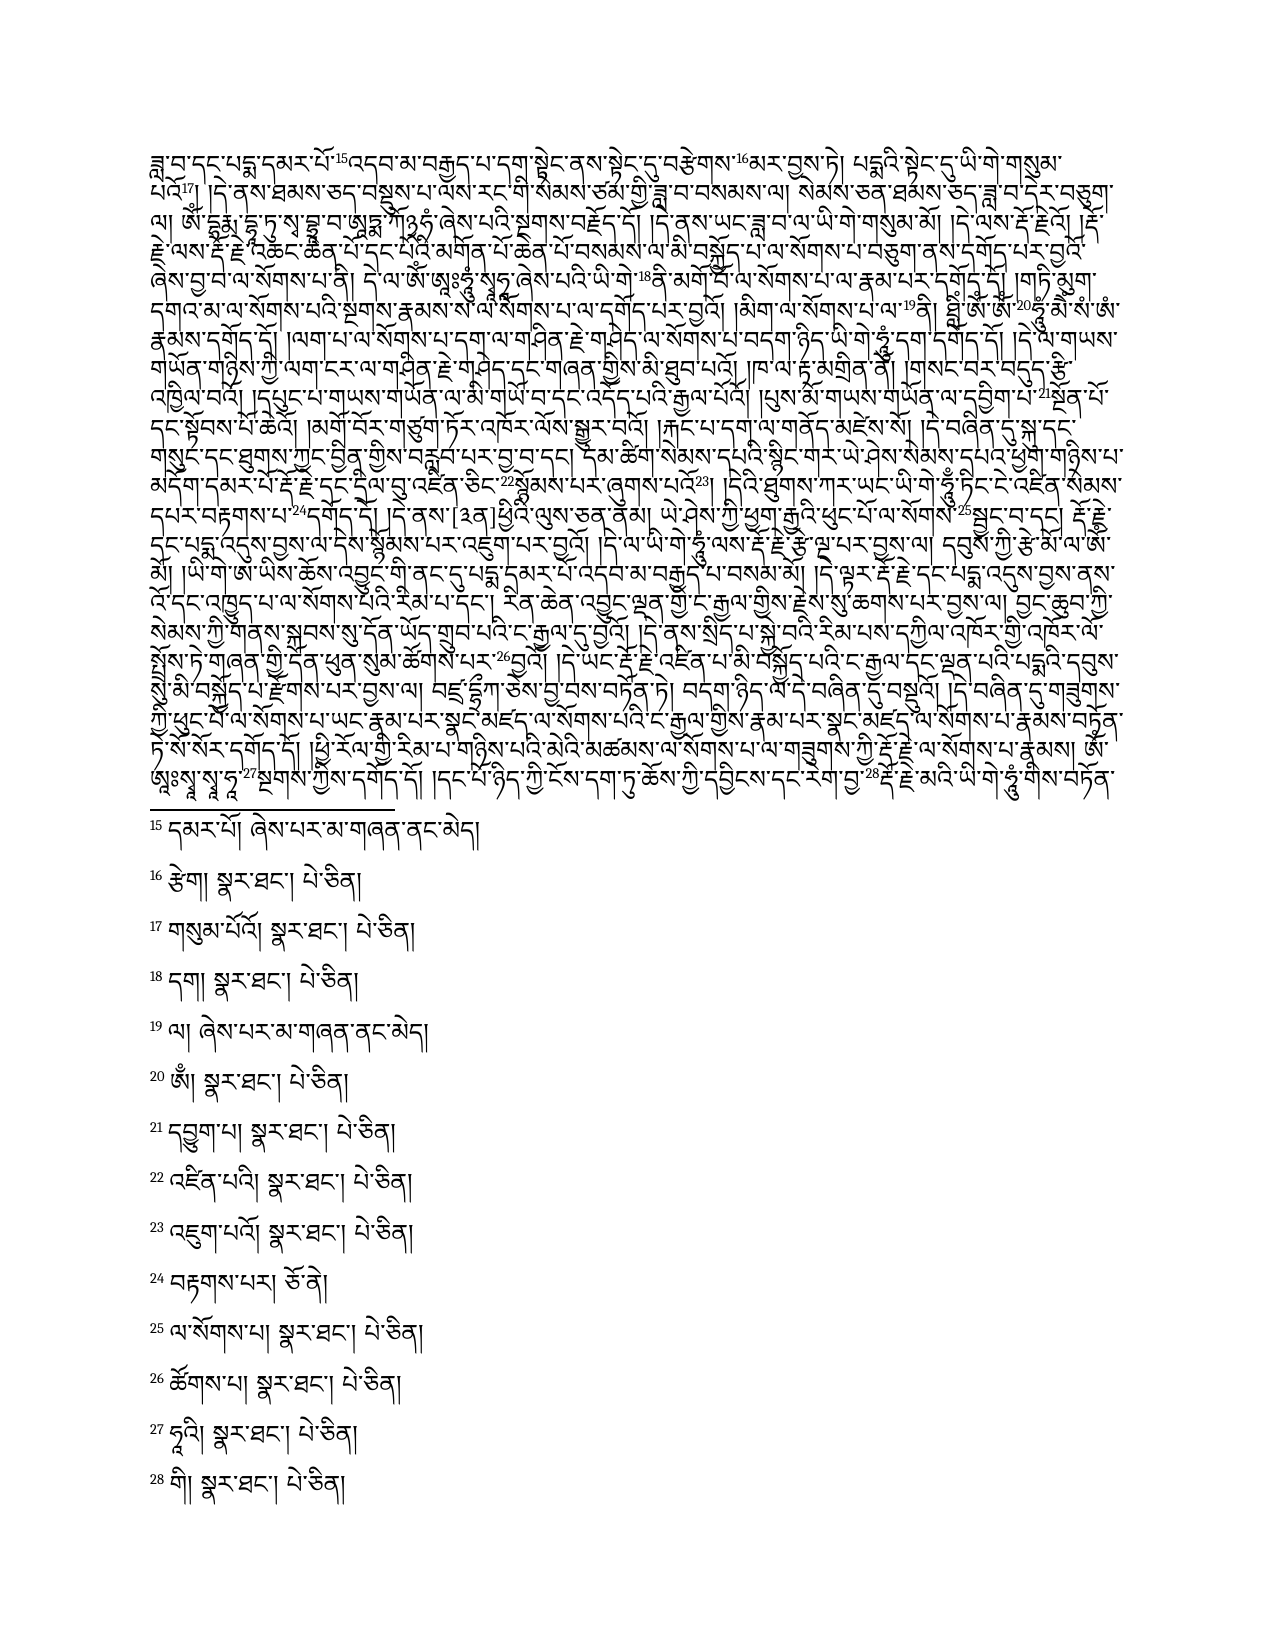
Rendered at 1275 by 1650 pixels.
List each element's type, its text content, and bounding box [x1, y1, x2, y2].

text [རྒྱུད་འགྲེལ། ཆི། ༡བ]༄༅༅། །རྒྱ་གར་སྐད་དུ། པཉྩ་ཀྲ་མ་པཉྩི་ཀཱ་ནཱ་མ། བོད་སྐད་དུ། རིམ་པ་ལྔ་པའི་དཀའ་འགྲེལ་ཞེས་བྱ་བ། སངས་རྒྱས་ཐམས་ཅད་ལ་ཕྱག་འཚལ་ལོ། །དེ་ལ་དང་པོར་ནི་སློབ་དཔོན་ཆེན་པོ་ཀླུ་སྒྲུབ་ཀྱི་ཞལ་སྔ་ནས་མཛད་པའི་རིམ་པ་དག་ལས་མདོར་བསྡུས་པའི་སྒྲུབ་ཐབས་ཇི་ལྟར་བསྒོམ་པ་རིམ་པ་བཞིན་དུ་ཅུང་ཞིག་བཤད་དོ། །དེ་ལ་དང་པོ་ཁོ་ནར་སྟན་འབོལ་པོ་ལ་སེམས་དཔའི་སྐྱིལ་མོ་ཀྲུང་དུ་བཅས་པས་འདུག་སྟེ། རང་གི་སྙིང་གའི་པདྨའི་ཉི་མ་ལ་གནས་པའི་ཧཱུཾ་དཀར་པོའི་འོད་ཟེར་གྱིས་ནམ་མཁའ་ལ་བཞུགས་པའི་སངས་རྒྱས་ལ་སོགས་པ་རྣམས་སྤྱན་དྲངས་ལ་མཆོད་པ་དང་ཕྱག་འཚལ་བ་ལ་སོགས་པ་བྱས་ནས། སྟོང་པ་ཉིད་དང་མཚན་མ་མེད་པ་དང་སྨོན་པ་མེད་པ་རྣམས་རིམ་གྱིས་བསྒོམས་ཏེ། ཨོཾ་སྭ་བྷཱ་བ་ཤུདྡྷཿསརྦ་སརྦ་དྷརྨཱཿསྭ་སྭ་བྷཱ་བ་ཤུདྡྷོ྅ཧཾ། ཞེས་བརྗོད་ཅིང་སྟོང་པ་ཉིད་དུ་དམིགས་པས་ཐ་མལ་པའི་ང་བདག་བསལ་ཞིང། བདག་ཉིད་རྡོ་རྗེ་སེམས་དཔའི་སྐུར་སྐད་ཅིག་ཙམ་གྱིས་རྫོགས་པར་བྱས་ནས། བཛྲ་དྷྲྀཀ་ཅེས་བྱ་བའི་སྔགས་བརྗོད་དེ། །དེས་མི་བསྐྱོད་[༢ན]པ་བཏོན་ཏེ་བདག་ཉིད་ལ་བཅུག་པའི་རིམ་པས་བདག་ཉིད་ཞེ་སྡང་རྡོ་རྗེའི་ཏིང་ངེ་འཛིན་ལ་གནས་ནས། གནས་བསྲུང་བ་ནི་བརྩམ་པར་བྱའོ། །དེ་ནས་དང་པོར་ཁྲོ་བོ་བཅུ་པོ་རྣམས་སྤྲོས་ཏེ་གནས་སུ་དགོད་དོ། །གཉིས་པར་གནོད་མཛེས་རང་གི་སྔགས་ཀྱིས་བཀའ་བསྒོ་བ་དང་སྔགས་ཀྱིས་བཀའ་བསྒོས་ནས་ཡང་སྔགས་དེ་ཉིད་ཀྱིས་གཉིས་པར་བགེགས་རྣམས་གནོད་མཛེས་ཀྱིས་ཕུར་པས་ཐོབ་ཤིག་པར་བསྒོའོ། །དེ་ནས་ཊཀྐི་ཧཱུཾ་ཛཿ། ཞེས་པའི་སྔག་འདི་བརྗོད་པས་ལྕགས་དང་མེ་འབར་བ་དང། རླུང་རྣམས་ཀྱི་འོབས་སུ་ཕུར་པ་གདབ་པ་དང་ཕྱི་རོལ་དུ་བསམ་པར་བྱའོ། །དེའི་ནང་དུ་ཡི་གེ་ཧཱུཾ་ལས་སྐྱེས་པའི་རྡོ་རྗེའི་དྲ་བ་མཆོད་རྟེན་ལྟ་བུར་བྱས་ནས། ཡི་གེ་གསུམ་གྱི་གོ་ཆར་བྱའོ། །ས་གཞི་ནི་ཡི་གེ་ཧཱུཾ་ལས་སྐྱེས་པའི་སྣ་ཚོགས་རྡོ་རྗེར་ཀུན་དུ་བལྟས་ལ་དངོས་པོ་མེད་པ་ཞེས་བྱ་བ་ལ་སོགས་པའི་ཚིག་གི་དོན་གྱིས་སྟོང་པ་ཉིད་དུ་བསམ་པར་བྱའོ། །དེ་ནས་ཡཾ་ལས་སྐྱེས་པའི་རླུང་གི་དཀྱིལ་འཁོར་གཞུའི་དབྱིབས་ཅན་མཆོག་མ་དག་ལ་ཧཱུྃ་ལས་བྱུང་བའི་རྡོ་རྗེས་མཚན་པའོ། །དེ་བཞིན་དུ་མེ་དང་ཆུ་དང་དབང་ཆེན་གྱི་དཀྱིལ་འཁོར་ཡང་ངོ་། །དེའི་སྟེང་དུ་ཡི་གེ་བྷྲཱུཾ་ལས་སྐྱེས་པའི་གཞལ་ཡས་ཁང་བརྩེགས་པ་སྣ་ཚོགས་པདྨ་ལ་ཟླ་བ་དང་ཉི་མའི་གདན་རྣམས་[༢བ]དང་ལྡན་པའོ། །དེ་ནས་ལྷ་སུམ་ཅུ་རྩ་གཉིས་ཀྱི་རང་བཞིན་དང། བདག་པོ་རྡོ་རྗེ་འཛིན་ཆེན་པོ་དང་དཀྱིལ་འཁོར་གྱི་འཁོར་ལོ་རྣམ་པར་སྤྲུལ་ལོ། །དེ་ནས་དཀྱིལ་འཁོར་པ་རྣམས་ཕུང་པོ་ལ་སོགས་པའི་རང་བཞིན་གྱིས། བདག་པོའི་ཕུང་པོ་ལ་སོགས་པ་ལ་ཐིམ་པས་དོན་དམ་པའི་དཀྱིལ་འཁོར་ལ་ཞུགས་པར་བལྟ་ཞིང། ཨོཾ་ཤཱུ་ནྱ་ཏཱ་ཛྙཱ་ན་བཛྲ་སྭ་བྷཱ་བ་ཨཱཏྨ་ཀོ྅ཧཾ། ཞེས་བརྗོད་དོ། །དེ་ནས་ཡི་གེ་ཧཱུཾ་ཨོཾ་ཨཱཿདག་གིས་ཉི་མ་དང་ཟླ་བ་དང་པདྨ་དམར་པོ་འདབ་མ་བརྒྱད་པ་དག་སྟེང་ནས་སྟེང་དུ་བརྩེགས་མར་བྱས་ཏེ། པདྨའི་སྟེང་དུ་ཡི་གེ་གསུམ་པའོ། །དེ་ནས་ཐམས་ཅད་བསྡུས་པ་ལས་རང་གི་སེམས་ཙམ་གྱི་ཟླ་བ་བསམས་ལ། སེམས་ཅན་ཐམས་ཅད་ཟླ་བ་དེར་བཅུག་ལ། ཨོཾ་དྷརྨ་དྷཱ་ཏུ་སྭ་བྷཱ་བ་ཨཱཏྨ་ཀོ྅ཧཾ་ཞེས་པའི་སྔགས་བརྗོད་དོ། །དེ་ནས་ཡང་ཟླ་བ་ལ་ཡི་གེ་གསུམ་མོ། །དེ་ལས་རྡོ་རྗེའོ། །རྡོ་རྗེ་ལས་རྡོ་རྗེ་འཆང་ཆེན་པོ་དང་པོའི་མགོན་པོ་ཆེན་པོ་བསམས་ལ་མི་བསྐྱོད་པ་ལ་སོགས་པ་བཅུག་ནས་དགོད་པར་བྱའོ་ཞེས་བྱ་བ་ལ་སོགས་པ་ནི། དེ་ལ་ཨོཾ་ཨཱཿཧཱུཾ་སྭཱཧཱ་ཞེས་པའི་ཡི་གེ་ནི་མགོ་བོ་ལ་སོགས་པ་ལ་རྣམ་པར་དགོད་དོ། །གཏི་མུག་དགའ་མ་ལ་སོགས་པའི་སྔགས་རྣམས་ས་ལ་སོགས་པ་ལ་དགོད་པར་བྱའོ། །མིག་ལ་སོགས་པ་ལ་ནི། ཐླིཾ་ཨོཾ་ཨོཾ་ཧཱུཾ་མཻཾ་སཾ་ཨཾ་རྣམས་དགོད་དོ། །ལག་པ་ལ་སོགས་པ་དག་ལ་གཤིན་རྗེ་གཤེད་ལ་སོགས་པ་བདག་ཉིད་ཡི་གེ་ཧཱུཾ་དག་དགོད་དོ། །དེ་ལ་གཡས་གཡོན་གཉིས་ཀྱི་ལག་ངར་ལ་གཤིན་རྗེ་གཤེད་དང་གཞན་གྱིས་མི་ཐུབ་པའོ། །ཁ་ལ་རྟ་མགྲིན་ནོ། །གསང་བར་བདུད་རྩི་འཁྱིལ་བའོ། །དཔུང་པ་གཡས་གཡོན་ལ་མི་གཡོ་བ་དང་འདོད་པའི་རྒྱལ་པོའོ། །པུས་མོ་གཡས་གཡོན་ལ་དབྱིག་པ་སྔོན་པོ་དང་སྟོབས་པོ་ཆེའོ། །མགོ་བོར་གཙུག་ཏོར་འཁོར་ལོས་སྒྱུར་བའོ། །རྐང་པ་དག་ལ་གནོད་མཛེས་སོ། །དེ་བཞིན་དུ་སྐུ་དང་གསུང་དང་ཐུགས་ཀྱང་བྱིན་གྱིས་བརླབ་པར་བྱ་བ་དང། དམ་ཚིག་སེམས་དཔའི་སྙིང་གར་ཡེ་ཤེས་སེམས་དཔའ་ཕྱག་གཉིས་པ་མདོག་དམར་པོ་རྡོ་རྗེ་དང་དྲིལ་བུ་འཛིན་ཅིང་སྙོམས་པར་ཞུགས་པའོ། །དེའི་ཐུགས་ཀར་ཡང་ཡི་གེ་ཧཱུྃ་ཏིང་ངེ་འཛིན་སེམས་དཔར་བརྟགས་པ་དགོད་དོ། །དེ་ནས་[༣ན]ཕྱིའི་ལུས་ཅན་ནམ། ཡེ་ཤེས་ཀྱི་ཕྱག་རྒྱའི་ཕུང་པོ་ལ་སོགས་སྦྱང་བ་དང། རྡོ་རྗེ་དང་པདྨ་འདུས་བྱས་ལ་དེས་སྙོམས་པར་འཇུག་པར་བྱའོ། །དེ་ལ་ཡི་གེ་ཧཱུཾ་ལས་རྡོ་རྗེ་རྩེ་ལྔ་པར་བྱས་ལ། དབུས་ཀྱི་རྩེ་མོ་ལ་ཨོཾ་མོ། །ཡི་གེ་ཨ་ཡིས་ཆོས་འབྱུང་གི་ནང་དུ་པདྨ་དམར་པོ་འདབ་མ་བརྒྱད་པ་བསམ་མོ། །དེ་ལྟར་རྡོ་རྗེ་དང་པདྨ་འདུས་བྱས་ནས་འོ་དང་འཁྱུད་པ་ལ་སོགས་པའི་རིམ་པ་དང་། རིན་ཆེན་འབྱུང་ལྡན་གྱི་ང་རྒྱལ་གྱིས་རྗེས་སུ་ཆགས་པར་བྱས་ལ། བྱང་ཆུབ་ཀྱི་སེམས་ཀྱི་གནས་སྐབས་སུ་དོན་ཡོད་གྲུབ་པའི་ང་རྒྱལ་དུ་བྱའོ། །དེ་ནས་སྲིད་པ་སྐྱེ་བའི་རིམ་པས་དཀྱིལ་འཁོར་གྱི་འཁོར་ལོ་སྤྲོས་ཏེ་གཞན་གྱི་དོན་ཕུན་སུམ་ཚོགས་པར་བྱའོ། །དེ་ཡང་རྡོ་རྗེ་འཛིན་པ་མི་བསྐྱོད་པའི་ང་རྒྱལ་དང་ལྡན་པའི་པདྨའི་དབུས་སུ་མི་བསྐྱོད་པ་རྫོགས་པར་བྱས་ལ། བཛྲ་དྷྲྀཀ་ཅེས་བྱ་བས་བཏོན་ཏེ། བདག་ཉིད་ལ་དེ་བཞིན་དུ་བསྡུའོ། །དེ་བཞིན་དུ་གཟུགས་ཀྱི་ཕུང་པོ་ལ་སོགས་པ་ཡང་རྣམ་པར་སྣང་མཛད་ལ་སོགས་པའི་ང་རྒྱལ་གྱིས་རྣམ་པར་སྣང་མཛད་ལ་སོགས་པ་རྣམས་བཏོན་ཏེ་སོ་སོར་དགོད་དོ། །ཕྱི་རོལ་གྱི་རིམ་པ་གཉིས་པའི་མེའི་མཚམས་ལ་སོགས་པ་ལ་གཟུགས་ཀྱི་རྡོ་རྗེ་ལ་སོགས་པ་རྣམས། ཨོཾ་ཨཱཿསྭཱ་སྭཱ་ཧཱ་སྔགས་ཀྱིས་དགོད་དོ། །དང་པོ་ཉིད་ཀྱི་ངོས་དག་ཏུ་ཆོས་ཀྱི་དབྱིངས་དང་རེག་བྱ་རྡོ་རྗེ་མའི་ཡི་གེ་ཧཱུཾ་གིས་བཏོན་ལ་དགོད་དོ། །ཡི་གེ་མཻཾ་ལ་སོགས་པ་ནི་བྱམས་པ་ལ་སོགས་པའོ། །ཡི་གེ་ཧཱུཾ་གིས་ཕྱོགས་མཚམས་དང་སྟེང་དང་འོག་གི་ཁྲོ་བོ་རྣམས་སོ། །དེ་ནས་ཡེ་ཤེས་ཀྱི་འཁོར་ལོ་བཅུག་ལ་དབང་བསྐུར་ཏེ། དེའི་རྗེས་ལ་མཉེས་པར་བྱ་བ་ལ་སོགས་པ་སྐད་ཅིག་ཙམ་གྱིས་བསམ་མོ། །དེ་ནས་རྡོ་རྗེ་བཟླས་པ་ལ་སོགས་པ་བྱས་ནས། བསྐུལ་བ་དང་མཆོད་པ་དང་བསྟོད་པ་ལ་སོགས་པ་སྔོན་དུ་བྱས་ནས། ཏིང་ངེ་འཛིན་སེམས་དཔའི་བདག་ཉིད་ཧཱུྃ་བརྗོད་པས་ཡི་གེ་ཧཱུཾ་ལ་སེམས་ཅན་རྣམས་གཞུག་ཅིང་དཀྱིལ་འཁོར་པ་རྣམས་ཀྱང་བསྡུས་ཏེ། རྡོ་རྗེ་སེམས་དཔའ་དེ་ཉིད་དུ་འགྲོ་བ་སྣ་ཚོགས་པ་འདི་རྣམས་སྐྱེས་པར་བལྟ་ཞིང་སྤྱོད་ལམ་ལ་འཇུག་པར་བྱའོ། །མདོར་བསྡུས་པའི་སྒྲུབ་ཐབས་ཀྱི་རིམ་པ་གསལ་བར་བྱས་པ་སྟེ་དང་པོའོ།། [150, 150, 1125, 794]
